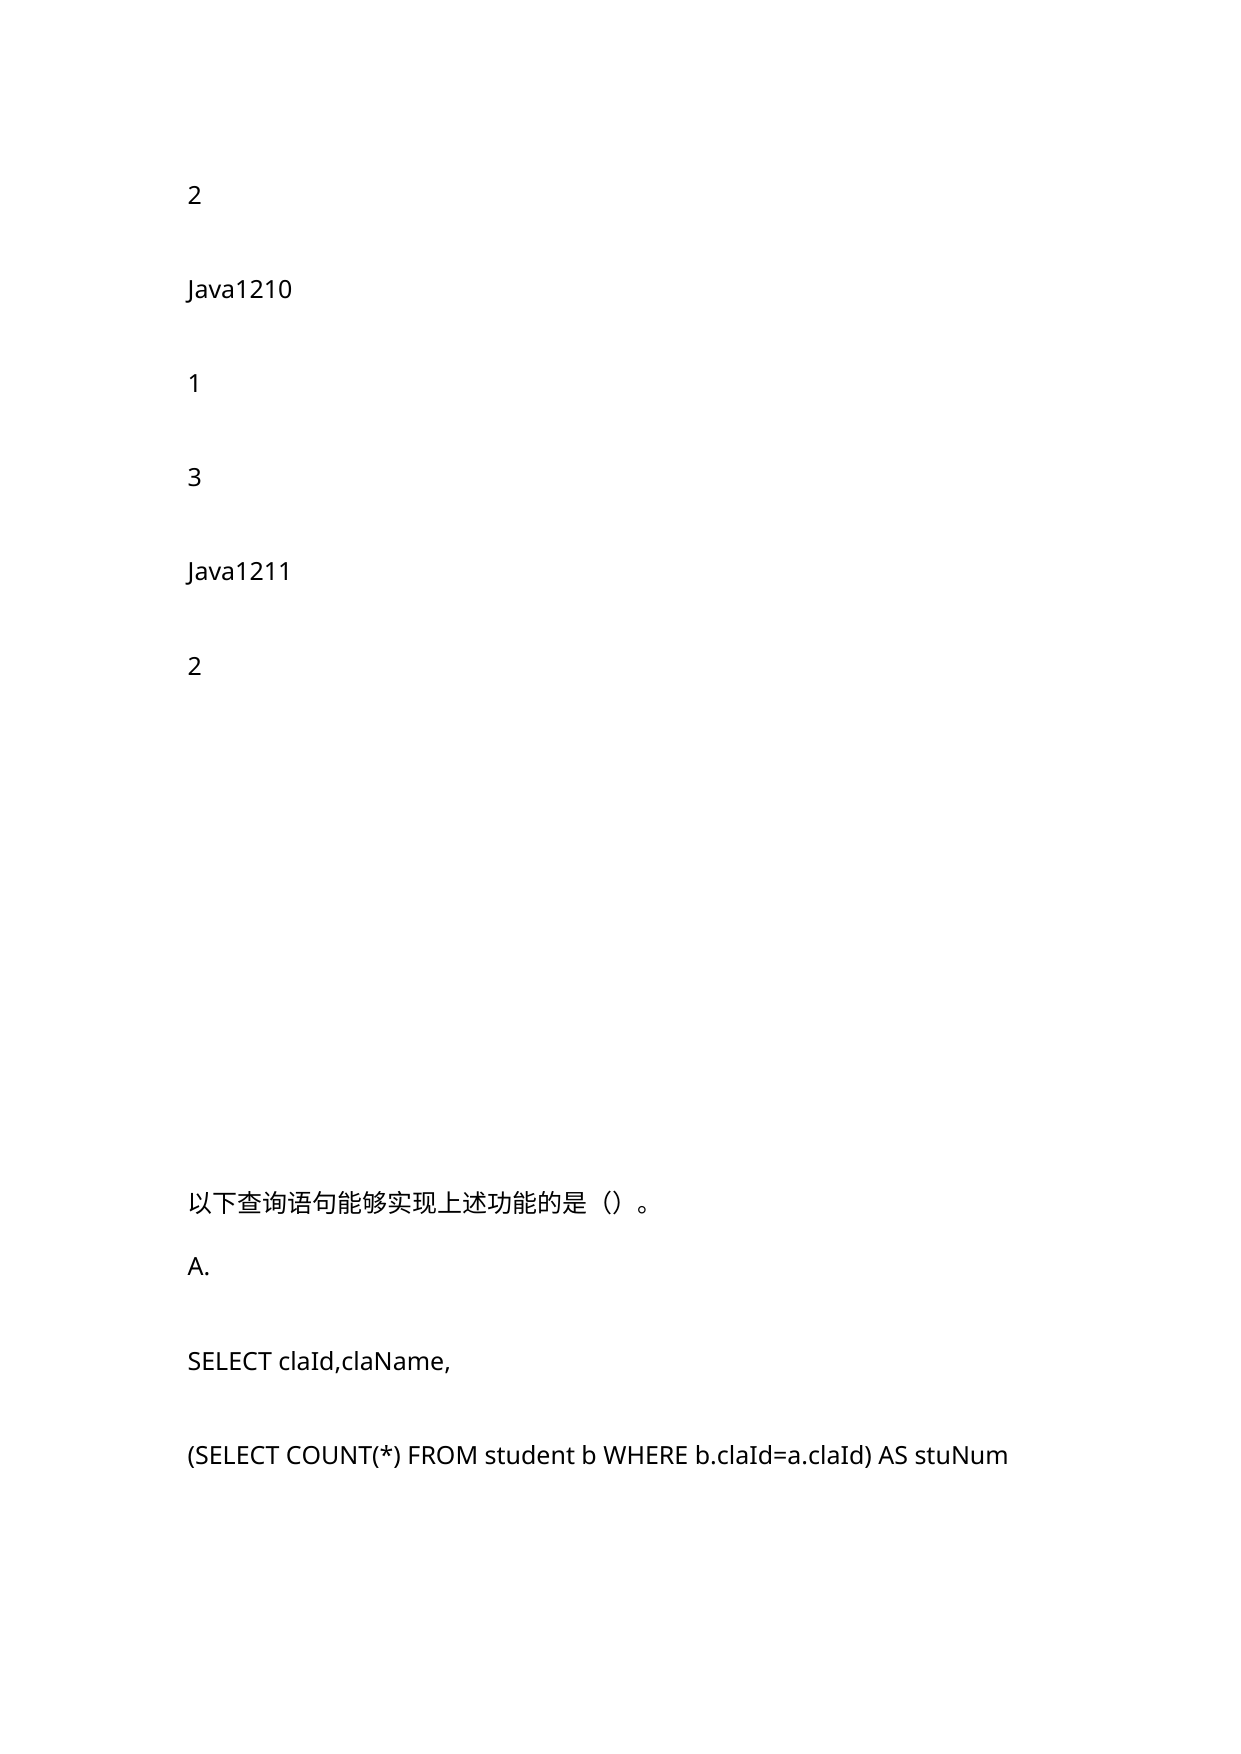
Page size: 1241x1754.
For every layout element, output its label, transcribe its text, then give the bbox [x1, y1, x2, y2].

text Java1211 [187, 539, 1053, 604]
text 3 [187, 444, 1053, 509]
text 1 [187, 350, 1053, 415]
text 以下查询语句能够实现上述功能的是（）。 A. [187, 1104, 1053, 1299]
text Java1210 [187, 256, 1053, 321]
text SELECT claId,claName, [187, 1328, 1053, 1393]
text (SELECT COUNT(*) FROM student b WHERE b.claId=a.claId) AS stuNum [187, 1422, 1053, 1487]
text 2 [187, 633, 1053, 698]
text 2 [187, 162, 1053, 227]
